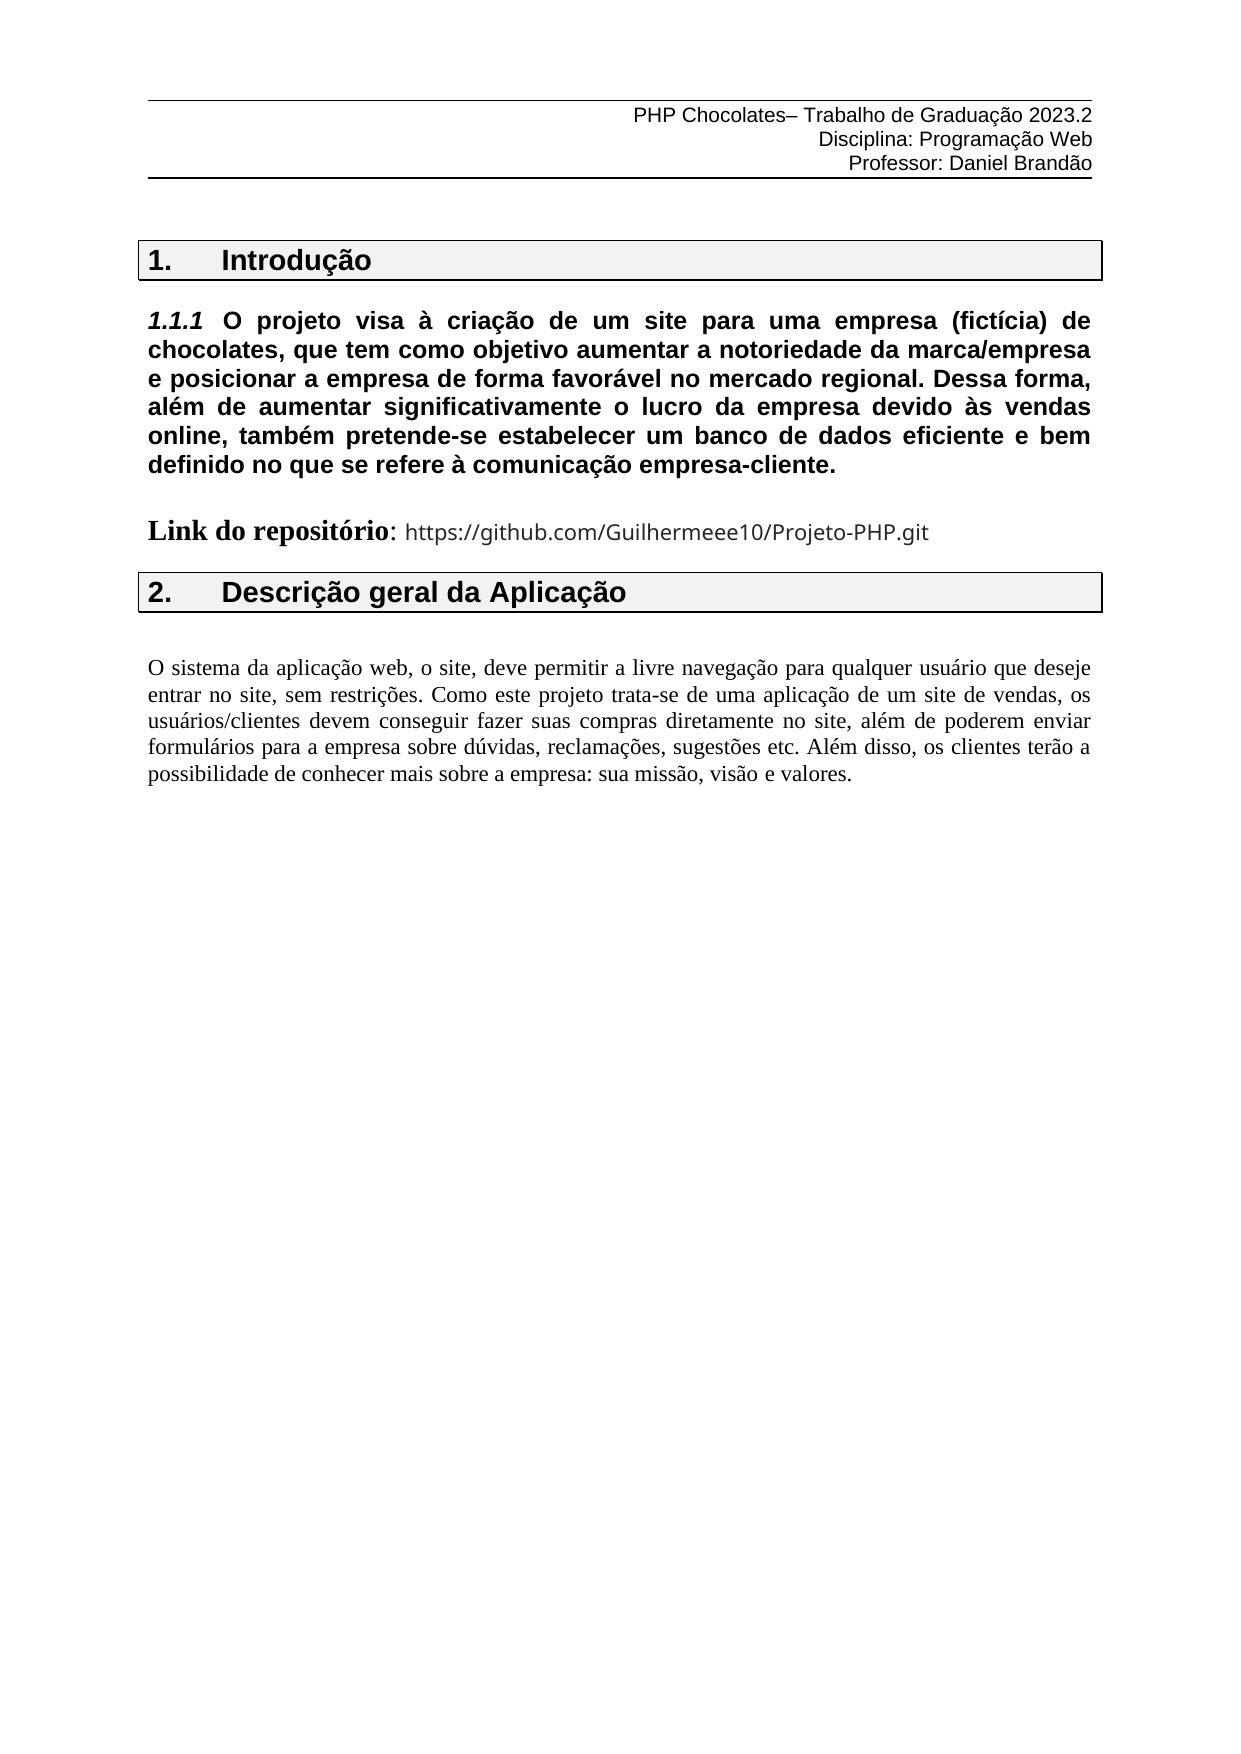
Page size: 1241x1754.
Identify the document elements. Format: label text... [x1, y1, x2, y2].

subtitle Introdução [139, 241, 1101, 279]
subtitle Descrição geral da Aplicação [139, 573, 1101, 611]
subtitle O projeto visa à criação de um site para uma empresa (fictícia) de chocolates, que tem como objetivo aumentar a notoriedade da marca/empresa e posicionar a empresa de forma favorável no mercado regional. Dessa forma, além de aumentar significativamente o lucro da empresa devido às vendas online, também pretende-se estabelecer um banco de dados eficiente e bem definido no que se refere à comunicação empresa-cliente. [148, 306, 1092, 478]
text Link do repositório: https://github.com/Guilhermeee10/Projeto-PHP.git [148, 513, 1092, 547]
text O sistema da aplicação web, o site, deve permitir a livre navegação para qualquer usuário que deseje entrar no site, sem restrições. Como este projeto trata-se de uma aplicação de um site de vendas, os usuários/clientes devem conseguir fazer suas compras diretamente no site, além de poderem enviar formulários para a empresa sobre dúvidas, reclamações, sugestões etc. Além disso, os clientes terão a possibilidade de conhecer mais sobre a empresa: sua missão, visão e valores. [148, 654, 1092, 786]
